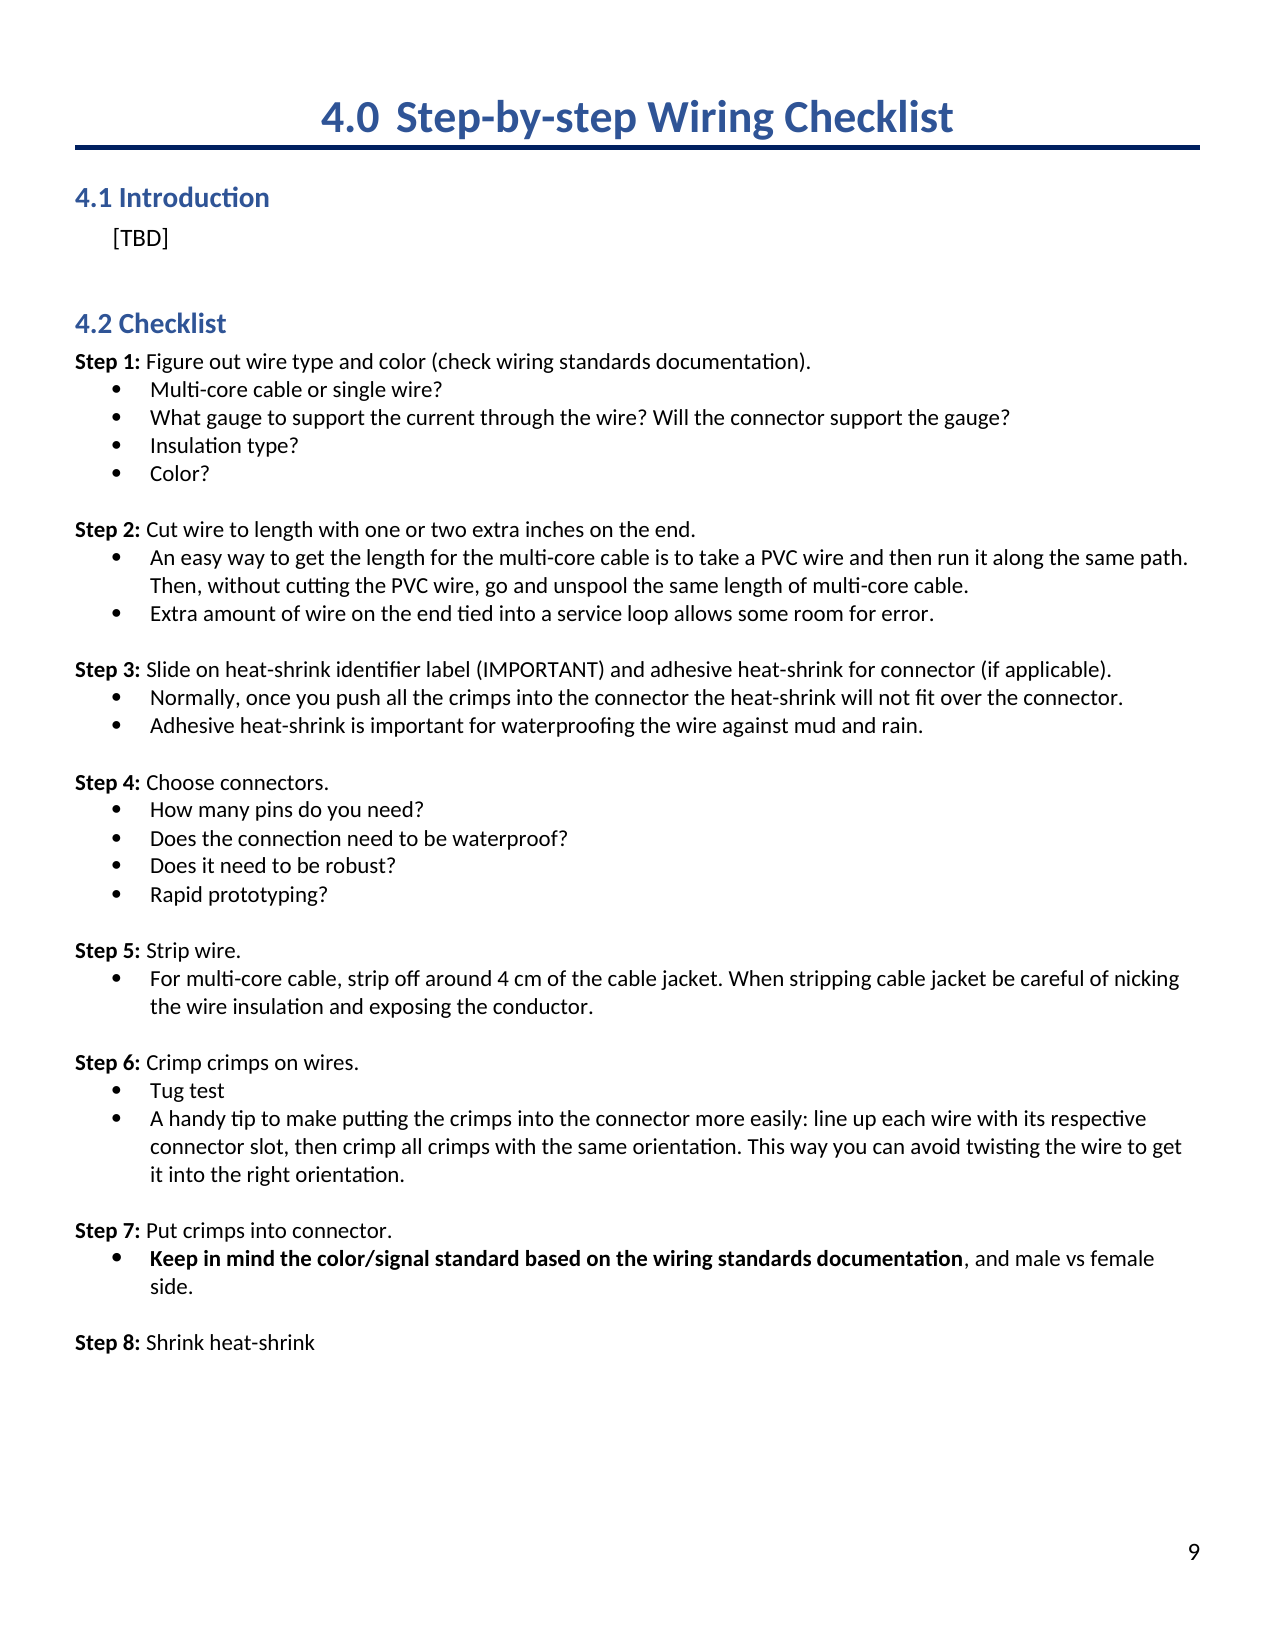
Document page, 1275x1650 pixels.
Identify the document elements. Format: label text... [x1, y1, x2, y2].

text Step 3: Slide on heat-shrink identifier label (IMPORTANT) and adhesive heat-shrink for connector (if applicable). [75, 656, 1200, 683]
list Multi-core cable or single wire? [112, 375, 1200, 403]
list Keep in mind the color/signal standard based on the wiring standards documentation, and male vs female side. [112, 1244, 1200, 1300]
list Extra amount of wire on the end tied into a service loop allows some room for error. [112, 599, 1200, 627]
list Insulation type? [112, 431, 1200, 459]
list Color? [112, 459, 1200, 487]
text [TBD] [75, 222, 1200, 253]
list Does the connection need to be waterproof? [112, 824, 1200, 852]
list A handy tip to make putting the crimps into the connector more easily: line up each wire with its respective connector slot, then crimp all crimps with the same orientation. This way you can avoid twisting the wire to get it into the right orientation. [112, 1104, 1200, 1188]
text Step 1: Figure out wire type and color (check wiring standards documentation). [75, 347, 1200, 375]
subtitle Introduction [75, 179, 1200, 215]
text Step 8: Shrink heat-shrink [75, 1328, 1200, 1356]
text Step 2: Cut wire to length with one or two extra inches on the end. [75, 515, 1200, 543]
text Step 4: Choose connectors. [75, 768, 1200, 796]
list Adhesive heat-shrink is important for waterproofing the wire against mud and rain. [112, 712, 1200, 739]
text Step 5: Strip wire. [75, 936, 1200, 964]
list How many pins do you need? [112, 796, 1200, 824]
list Normally, once you push all the crimps into the connector the heat-shrink will not fit over the connector. [112, 683, 1200, 712]
text Step 7: Put crimps into connector. [75, 1216, 1200, 1244]
subtitle Step-by-step Wiring Checklist [75, 87, 1200, 145]
list What gauge to support the current through the wire? Will the connector support the gauge? [112, 403, 1200, 431]
list For multi-core cable, strip off around 4 cm of the cable jacket. When stripping cable jacket be careful of nicking the wire insulation and exposing the conductor. [112, 964, 1200, 1020]
list Tug test [112, 1076, 1200, 1104]
list An easy way to get the length for the multi-core cable is to take a PVC wire and then run it along the same path. Then, without cutting the PVC wire, go and unspool the same length of multi-core cable. [112, 543, 1200, 599]
list Rapid prototyping? [112, 880, 1200, 908]
subtitle Checklist [75, 305, 1200, 340]
text Step 6: Crimp crimps on wires. [75, 1048, 1200, 1076]
list Does it need to be robust? [112, 852, 1200, 880]
